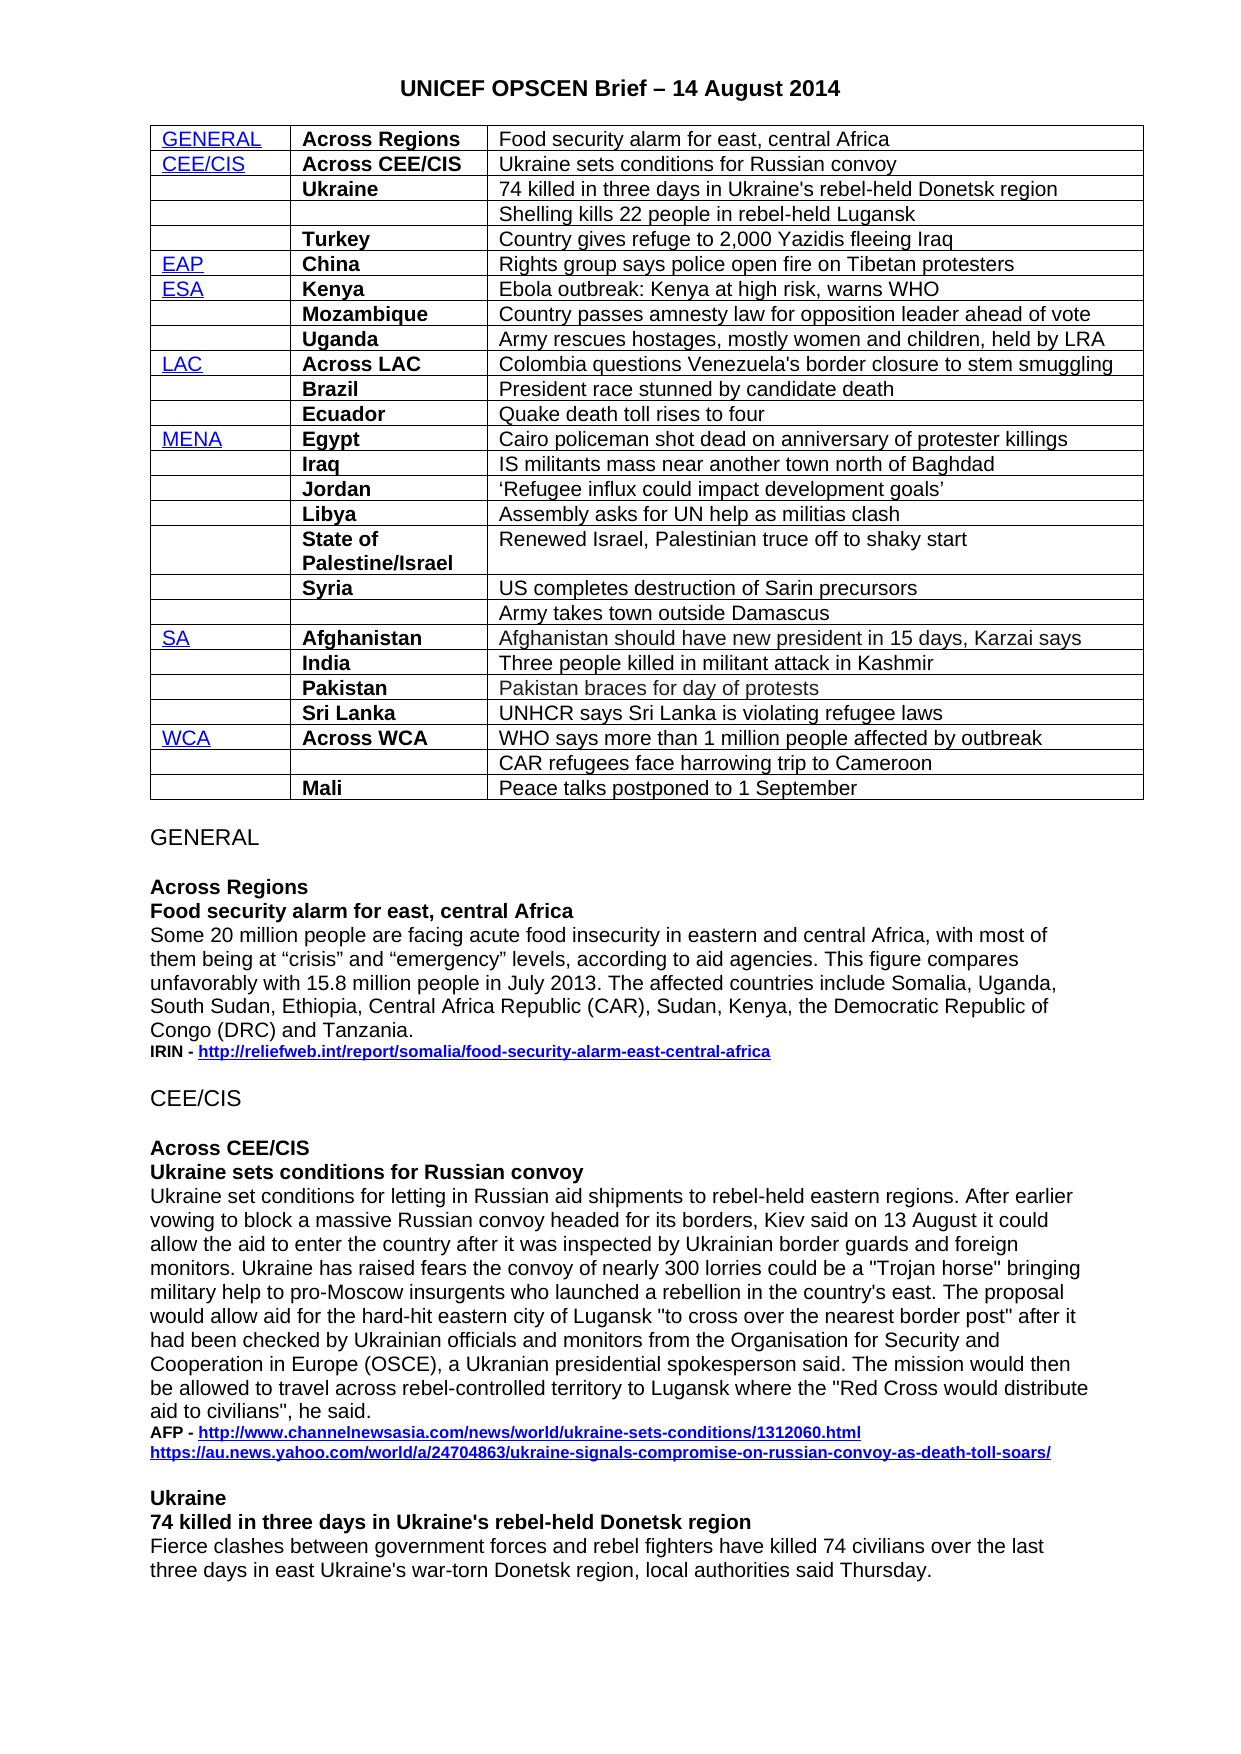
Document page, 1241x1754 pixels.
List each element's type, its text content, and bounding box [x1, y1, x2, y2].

text Ukraine sets conditions for Russian convoy [150, 1160, 1090, 1184]
table_cell Jordan [291, 476, 487, 500]
table_cell [151, 750, 290, 774]
table_cell [151, 376, 290, 400]
table_cell [291, 201, 487, 225]
table_cell Quake death toll rises to four [488, 401, 1143, 425]
text AFP - http://www.channelnewsasia.com/news/world/ukraine-sets-conditions/1312060.html [150, 1423, 1090, 1442]
table_cell Pakistan braces for day of protests [488, 675, 1143, 699]
table_cell [151, 401, 290, 425]
table_cell EAP [151, 251, 290, 275]
table_cell UNHCR says Sri Lanka is violating refugee laws [488, 700, 1143, 724]
table_header Across Regions [291, 126, 487, 150]
table_cell [151, 600, 290, 624]
text Some 20 million people are facing acute food insecurity in eastern and central Africa, with most of them being at “crisis” and “emergency” levels, according to aid agencies. This figure compares unfavorably with 15.8 million people in July 2013. The affected countries include Somalia, Uganda, South Sudan, Ethiopia, Central Africa Republic (CAR), Sudan, Kenya, the Democratic Republic of Congo (DRC) and Tanzania. [150, 922, 1090, 1042]
table_cell [151, 226, 290, 250]
table_cell WCA [151, 725, 290, 749]
table_cell Cairo policeman shot dead on anniversary of protester killings [488, 426, 1143, 450]
table_cell [151, 775, 290, 799]
table_cell [291, 600, 487, 624]
table_cell Mozambique [291, 301, 487, 325]
table_cell Colombia questions Venezuela's border closure to stem smuggling [488, 351, 1143, 375]
table_cell MENA [151, 426, 290, 450]
text 74 killed in three days in Ukraine's rebel-held Donetsk region [150, 1509, 1090, 1533]
table_cell Rights group says police open fire on Tibetan protesters [488, 251, 1143, 275]
table_cell Across CEE/CIS [291, 151, 487, 175]
table_header Food security alarm for east, central Africa [488, 126, 1143, 150]
table_cell India [291, 650, 487, 674]
text Ukraine [150, 1486, 1090, 1509]
table_cell [151, 476, 290, 500]
table_cell Kenya [291, 276, 487, 300]
table_cell [151, 575, 290, 599]
table_cell [151, 326, 290, 350]
table_cell CAR refugees face harrowing trip to Cameroon [488, 750, 1143, 774]
table_cell Renewed Israel, Palestinian truce off to shaky start [488, 526, 1143, 574]
table_cell CEE/CIS [151, 151, 290, 175]
table_cell IS militants mass near another town north of Baghdad [488, 451, 1143, 475]
text Ukraine set conditions for letting in Russian aid shipments to rebel-held eastern regions. After earlier vowing to block a massive Russian convoy headed for its borders, Kiev said on 13 August it could allow the aid to enter the country after it was inspected by Ukrainian border guards and foreign monitors. Ukraine has raised fears the convoy of nearly 300 lorries could be a "Trojan horse" bringing military help to pro-Moscow insurgents who launched a rebellion in the country's east. The proposal would allow aid for the hard-hit eastern city of Lugansk "to cross over the nearest border post" after it had been checked by Ukrainian officials and monitors from the Organisation for Security and Cooperation in Europe (OSCE), a Ukranian presidential spokesperson said. The mission would then be allowed to travel across rebel-controlled territory to Lugansk where the "Red Cross would distribute aid to civilians", he said. [150, 1184, 1090, 1423]
table_cell Country gives refuge to 2,000 Yazidis fleeing Iraq [488, 226, 1143, 250]
table_cell [151, 700, 290, 724]
table_cell Three people killed in militant attack in Kashmir [488, 650, 1143, 674]
text https://au.news.yahoo.com/world/a/24704863/ukraine-signals-compromise-on-russian-convoy-as-death-toll-soars/ [150, 1442, 1090, 1462]
table_cell Army rescues hostages, mostly women and children, held by LRA [488, 326, 1143, 350]
table_cell [151, 526, 290, 574]
text GENERAL [150, 824, 1090, 851]
text Across Regions [150, 874, 1090, 898]
table_cell WHO says more than 1 million people affected by outbreak [488, 725, 1143, 749]
text IRIN - http://reliefweb.int/report/somalia/food-security-alarm-east-central-africa [150, 1042, 1090, 1061]
table_cell SA [151, 625, 290, 649]
table_cell Ukraine [291, 176, 487, 200]
table_cell Libya [291, 501, 487, 525]
table_cell [151, 451, 290, 475]
table_cell State of Palestine/Israel [291, 526, 487, 574]
table_cell President race stunned by candidate death [488, 376, 1143, 400]
table_cell Pakistan [291, 675, 487, 699]
table_cell Brazil [291, 376, 487, 400]
table_cell Assembly asks for UN help as militias clash [488, 501, 1143, 525]
table_cell Iraq [291, 451, 487, 475]
table_cell Shelling kills 22 people in rebel-held Lugansk [488, 201, 1143, 225]
table_cell [151, 301, 290, 325]
table_cell ‘Refugee influx could impact development goals’ [488, 476, 1143, 500]
text CEE/CIS [150, 1085, 1090, 1112]
text UNICEF OPSCEN Brief – 14 August 2014 [150, 75, 1090, 101]
table_cell Ecuador [291, 401, 487, 425]
text Across CEE/CIS [150, 1136, 1090, 1160]
table_cell Sri Lanka [291, 700, 487, 724]
table_cell 74 killed in three days in Ukraine's rebel-held Donetsk region [488, 176, 1143, 200]
table_cell Turkey [291, 226, 487, 250]
table_cell LAC [151, 351, 290, 375]
table_cell Ebola outbreak: Kenya at high risk, warns WHO [488, 276, 1143, 300]
text Fierce clashes between government forces and rebel fighters have killed 74 civilians over the last three days in east Ukraine's war-torn Donetsk region, local authorities said Thursday. [150, 1533, 1090, 1581]
table_cell Mali [291, 775, 487, 799]
text Food security alarm for east, central Africa [150, 898, 1090, 922]
table_cell Army takes town outside Damascus [488, 600, 1143, 624]
table_cell Uganda [291, 326, 487, 350]
table_header GENERAL [151, 126, 290, 150]
table_cell Afghanistan [291, 625, 487, 649]
table_cell Country passes amnesty law for opposition leader ahead of vote [488, 301, 1143, 325]
table_cell Syria [291, 575, 487, 599]
table_cell [151, 201, 290, 225]
table_cell [151, 650, 290, 674]
table_cell US completes destruction of Sarin precursors [488, 575, 1143, 599]
table_cell Afghanistan should have new president in 15 days, Karzai says [488, 625, 1143, 649]
table_cell Peace talks postponed to 1 September [488, 775, 1143, 799]
table_cell [151, 176, 290, 200]
table_cell Ukraine sets conditions for Russian convoy [488, 151, 1143, 175]
table_cell Across LAC [291, 351, 487, 375]
table_cell China [291, 251, 487, 275]
table_cell Across WCA [291, 725, 487, 749]
table_cell [291, 750, 487, 774]
table_cell [151, 675, 290, 699]
table_cell Egypt [291, 426, 487, 450]
table_cell ESA [151, 276, 290, 300]
table_cell [151, 501, 290, 525]
